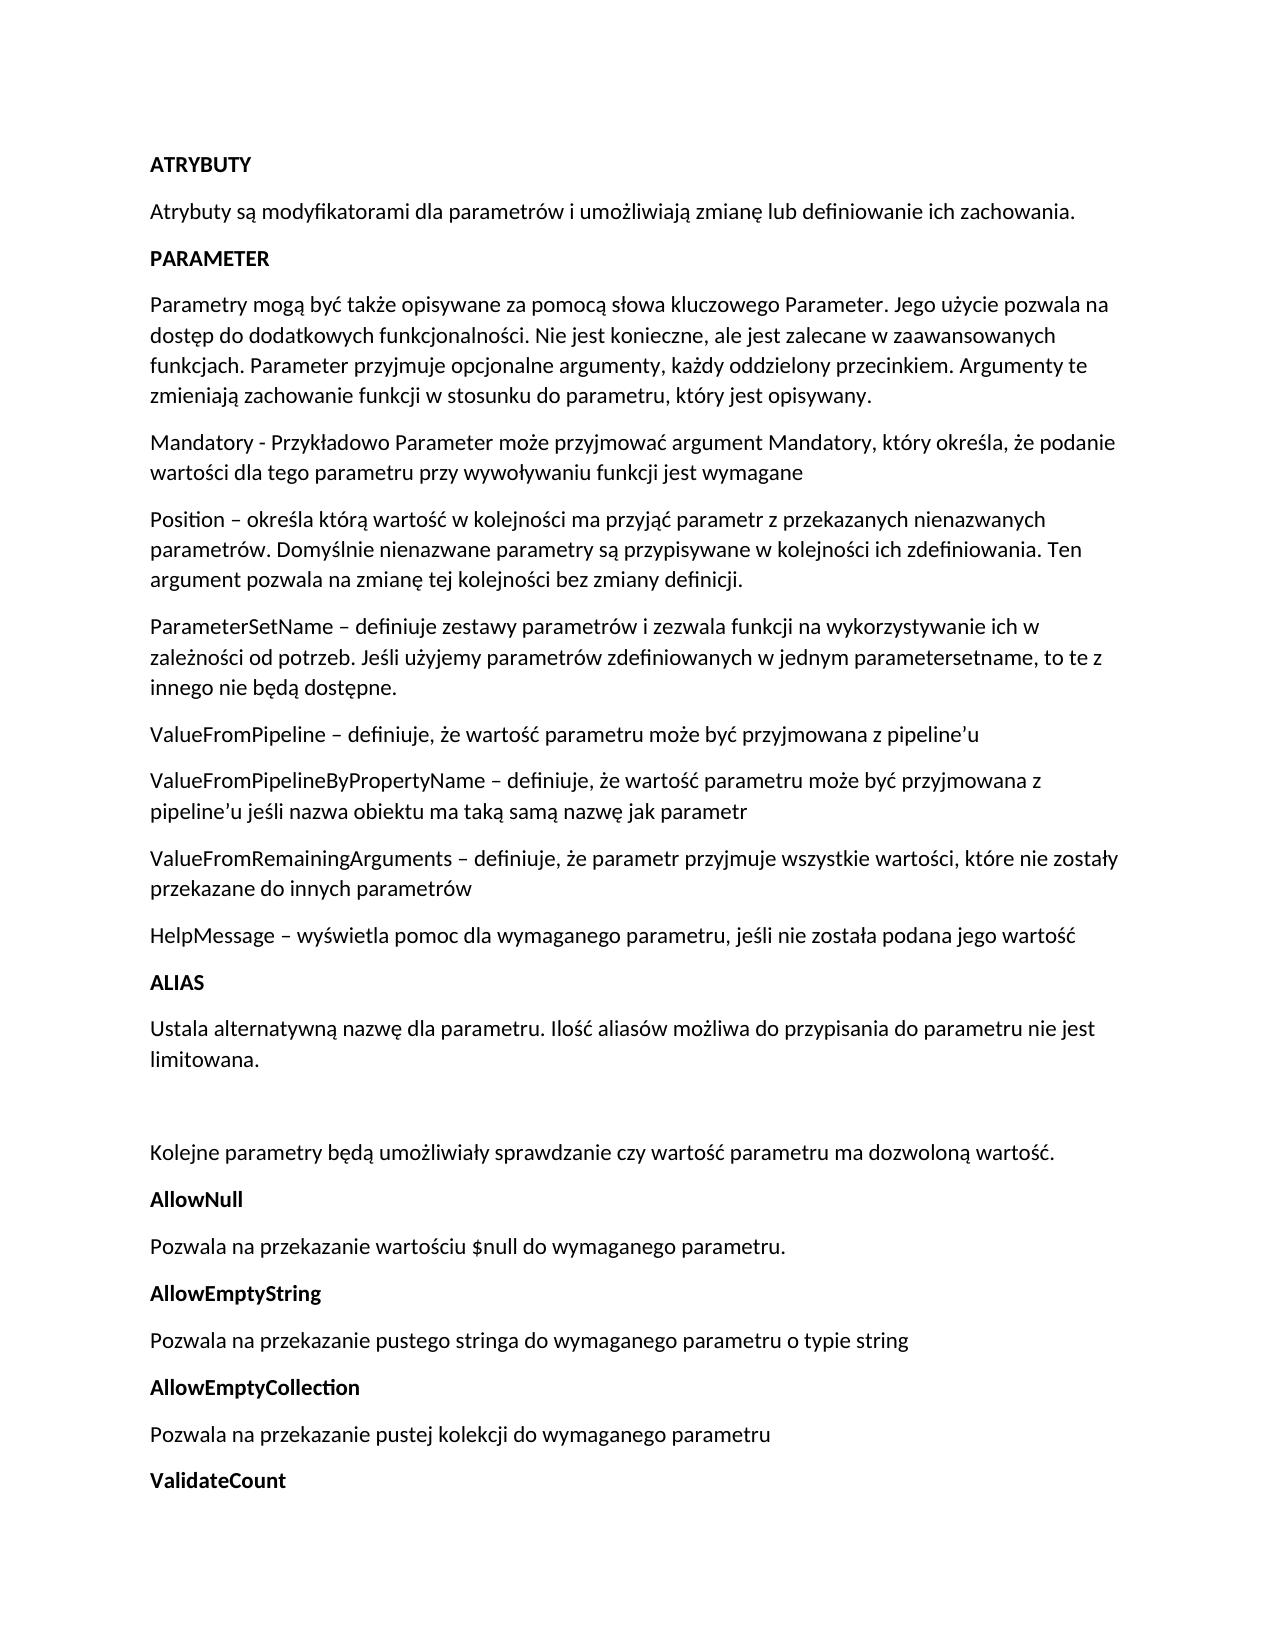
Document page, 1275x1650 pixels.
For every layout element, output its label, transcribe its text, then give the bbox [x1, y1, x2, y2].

text ALIAS [150, 968, 1125, 996]
text Kolejne parametry będą umożliwiały sprawdzanie czy wartość parametru ma dozwoloną wartość. [150, 1138, 1125, 1167]
text ValueFromRemainingArguments – definiuje, że parametr przyjmuje wszystkie wartości, które nie zostały przekazane do innych parametrów [150, 844, 1125, 902]
text PARAMETER [150, 244, 1125, 272]
text Parametry mogą być także opisywane za pomocą słowa kluczowego Parameter. Jego użycie pozwala na dostęp do dodatkowych funkcjonalności. Nie jest konieczne, ale jest zalecane w zaawansowanych funkcjach. Parameter przyjmuje opcjonalne argumenty, każdy oddzielony przecinkiem. Argumenty te zmieniają zachowanie funkcji w stosunku do parametru, który jest opisywany. [150, 291, 1125, 409]
text AllowNull [150, 1185, 1125, 1213]
text ValidateCount [150, 1467, 1125, 1495]
text Position – określa którą wartość w kolejności ma przyjąć parametr z przekazanych nienazwanych parametrów. Domyślnie nienazwane parametry są przypisywane w kolejności ich zdefiniowania. Ten argument pozwala na zmianę tej kolejności bez zmiany definicji. [150, 505, 1125, 594]
text Ustala alternatywną nazwę dla parametru. Ilość aliasów możliwa do przypisania do parametru nie jest limitowana. [150, 1014, 1125, 1073]
text ATRYBUTY [150, 150, 1125, 178]
text AllowEmptyCollection [150, 1373, 1125, 1401]
text HelpMessage – wyświetla pomoc dla wymaganego parametru, jeśli nie została podana jego wartość [150, 921, 1125, 949]
text Pozwala na przekazanie wartościu $null do wymaganego parametru. [150, 1232, 1125, 1260]
text Pozwala na przekazanie pustego stringa do wymaganego parametru o typie string [150, 1326, 1125, 1354]
text AllowEmptyString [150, 1279, 1125, 1307]
text ValueFromPipeline – definiuje, że wartość parametru może być przyjmowana z pipeline’u [150, 720, 1125, 748]
text Mandatory - Przykładowo Parameter może przyjmować argument Mandatory, który określa, że podanie wartości dla tego parametru przy wywoływaniu funkcji jest wymagane [150, 428, 1125, 486]
text Pozwala na przekazanie pustej kolekcji do wymaganego parametru [150, 1420, 1125, 1448]
text ParameterSetName – definiuje zestawy parametrów i zezwala funkcji na wykorzystywanie ich w zależności od potrzeb. Jeśli użyjemy parametrów zdefiniowanych w jednym parametersetname, to te z innego nie będą dostępne. [150, 612, 1125, 701]
text ValueFromPipelineByPropertyName – definiuje, że wartość parametru może być przyjmowana z pipeline’u jeśli nazwa obiektu ma taką samą nazwę jak parametr [150, 767, 1125, 825]
text Atrybuty są modyfikatorami dla parametrów i umożliwiają zmianę lub definiowanie ich zachowania. [150, 197, 1125, 225]
